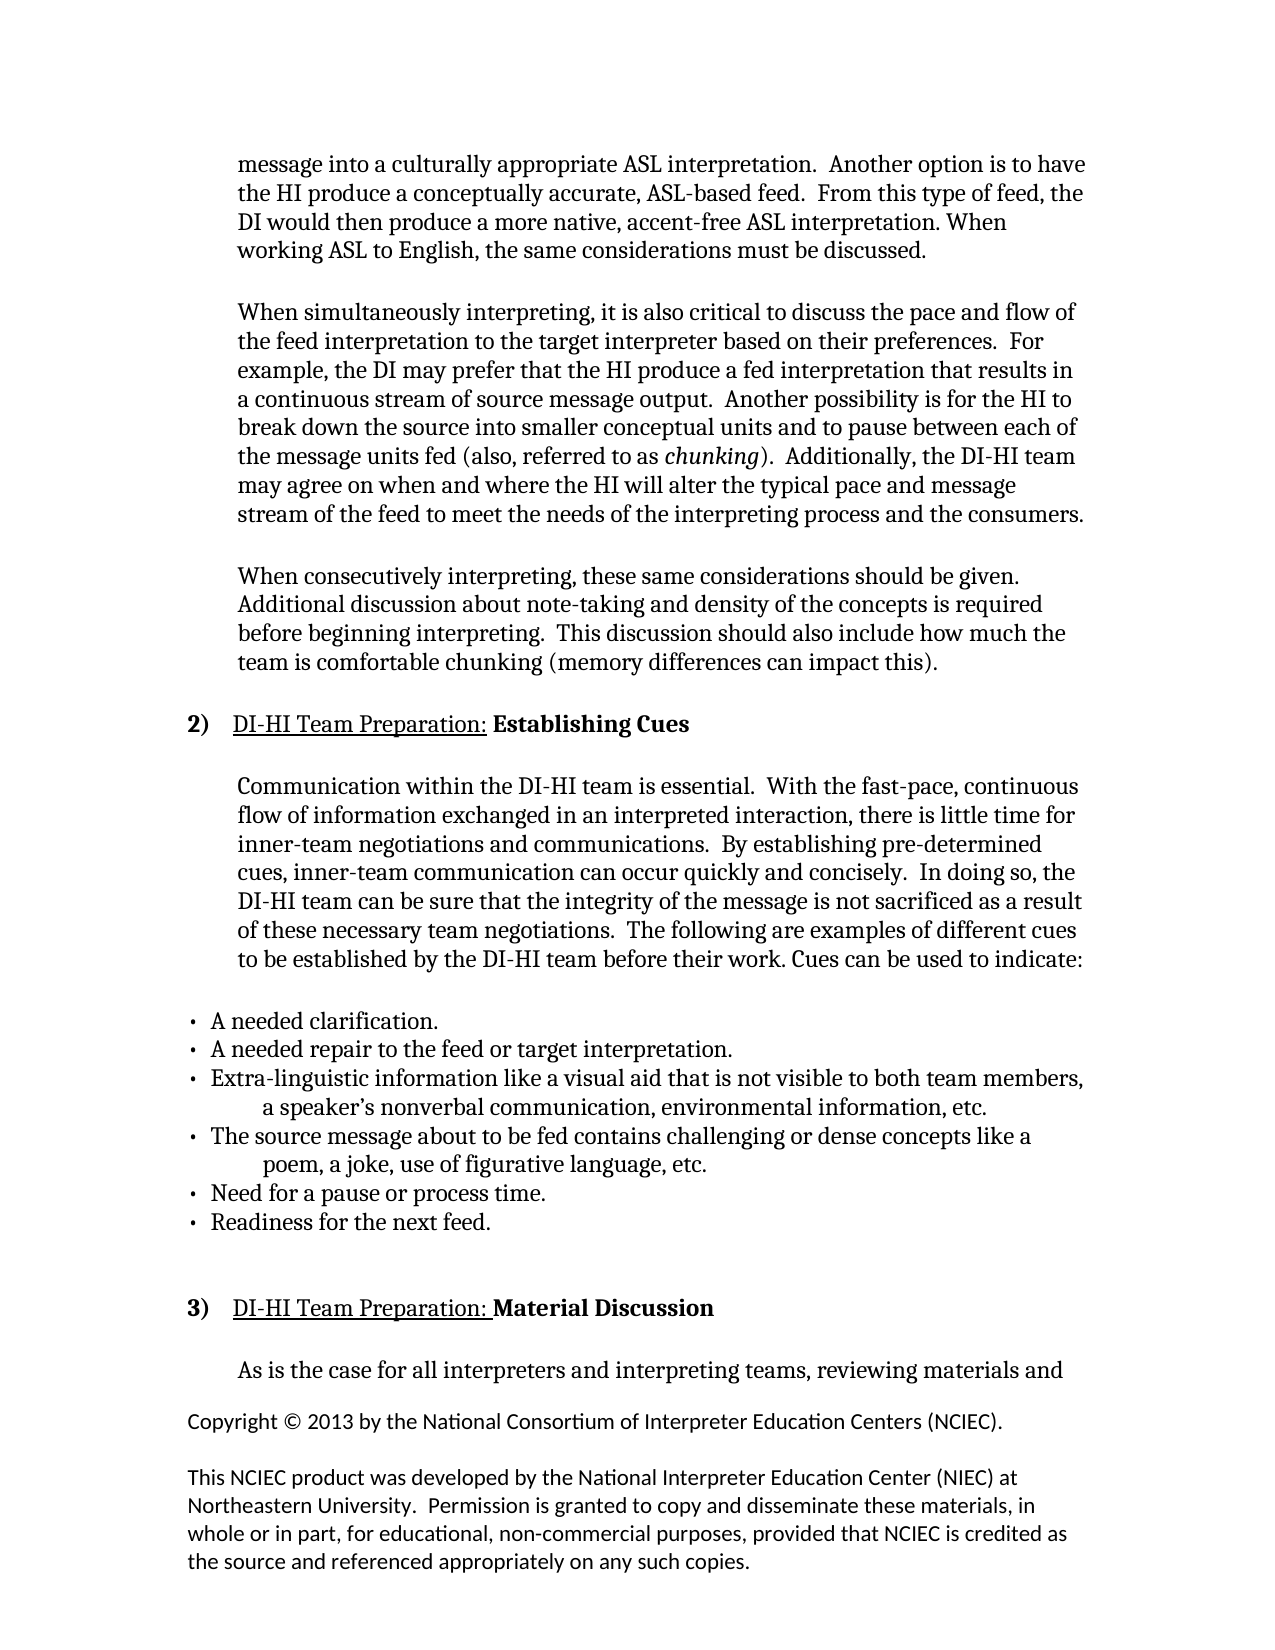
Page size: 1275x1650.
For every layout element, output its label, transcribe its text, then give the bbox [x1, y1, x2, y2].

list The source message about to be fed contains challenging or dense concepts like a poem, a joke, use of figurative language, etc. [187, 1122, 1087, 1179]
list Extra-linguistic information like a visual aid that is not visible to both team members, a speaker’s nonverbal communication, environmental information, etc. [187, 1064, 1087, 1122]
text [237, 150, 1087, 265]
list A needed clarification. [187, 1007, 1087, 1035]
list A needed repair to the feed or target interpretation. [187, 1035, 1087, 1064]
text Communication within the DI-HI team is essential. With the fast-pace, continuous flow of information exchanged in an interpreted interaction, there is little time for inner-team negotiations and communications. By establishing pre-determined cues, inner-team communication can occur quickly and concisely. In doing so, the DI-HI team can be sure that the integrity of the message is not sacrificed as a result of these necessary team negotiations. The following are examples of different cues to be established by the DI-HI team before their work. Cues can be used to indicate: [237, 772, 1087, 973]
text 2) DI-HI Team Preparation: Establishing Cues [187, 710, 1087, 739]
text When consecutively interpreting, these same considerations should be given. Additional discussion about note-taking and density of the concepts is required before beginning interpreting. This discussion should also include how much the team is comfortable chunking (memory differences can impact this). [237, 562, 1087, 677]
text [237, 1356, 1087, 1385]
text 3) DI-HI Team Preparation: Material Discussion [187, 1294, 1087, 1323]
text When simultaneously interpreting, it is also critical to discuss the pace and flow of the feed interpretation to the target interpreter based on their preferences. For example, the DI may prefer that the HI produce a fed interpretation that results in a continuous stream of source message output. Another possibility is for the HI to break down the source into smaller conceptual units and to pause between each of the message units fed (also, referred to as chunking). Additionally, the DI-HI team may agree on when and where the HI will alter the typical pace and message stream of the feed to meet the needs of the interpreting process and the consumers. [237, 298, 1087, 528]
list Need for a pause or process time. [187, 1179, 1087, 1208]
list Readiness for the next feed. [187, 1208, 1087, 1237]
